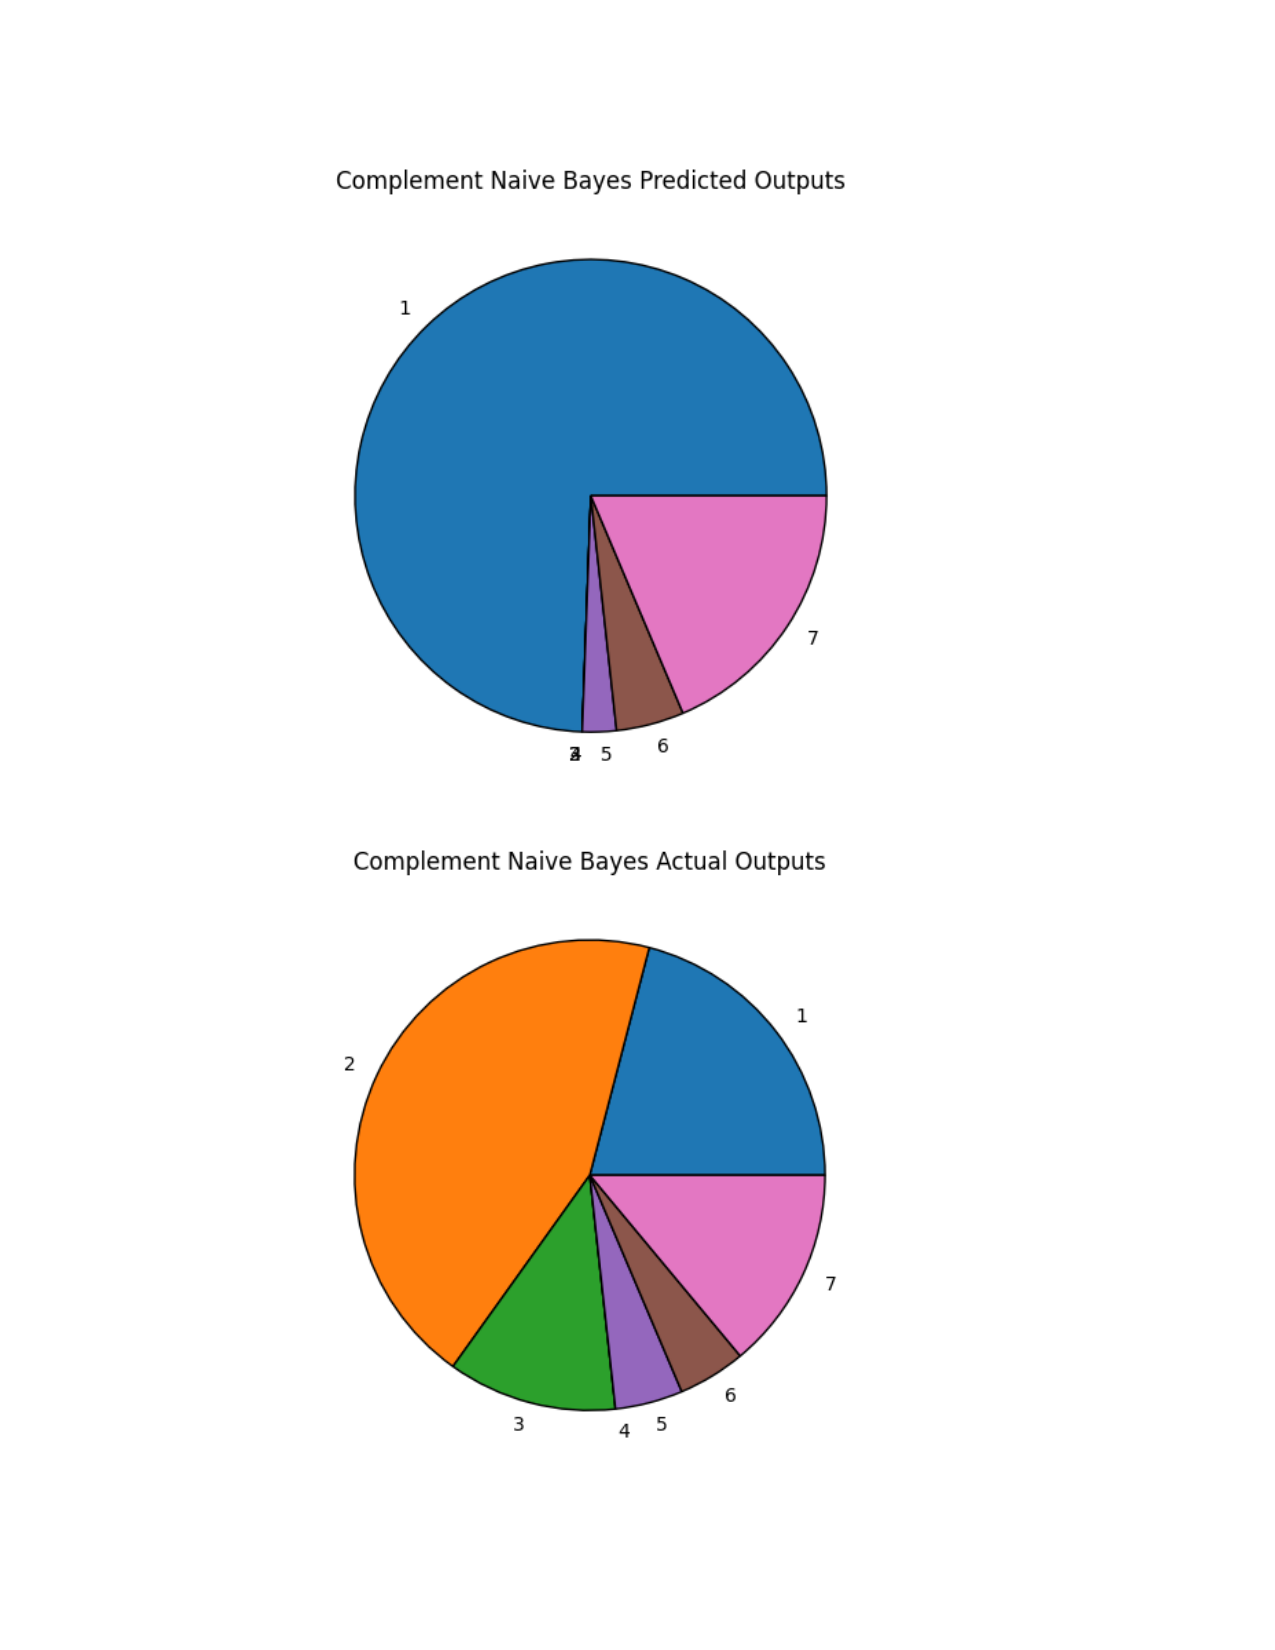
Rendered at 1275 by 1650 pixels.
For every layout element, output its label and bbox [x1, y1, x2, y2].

picture [150, 830, 1030, 1490]
picture [150, 150, 1032, 812]
